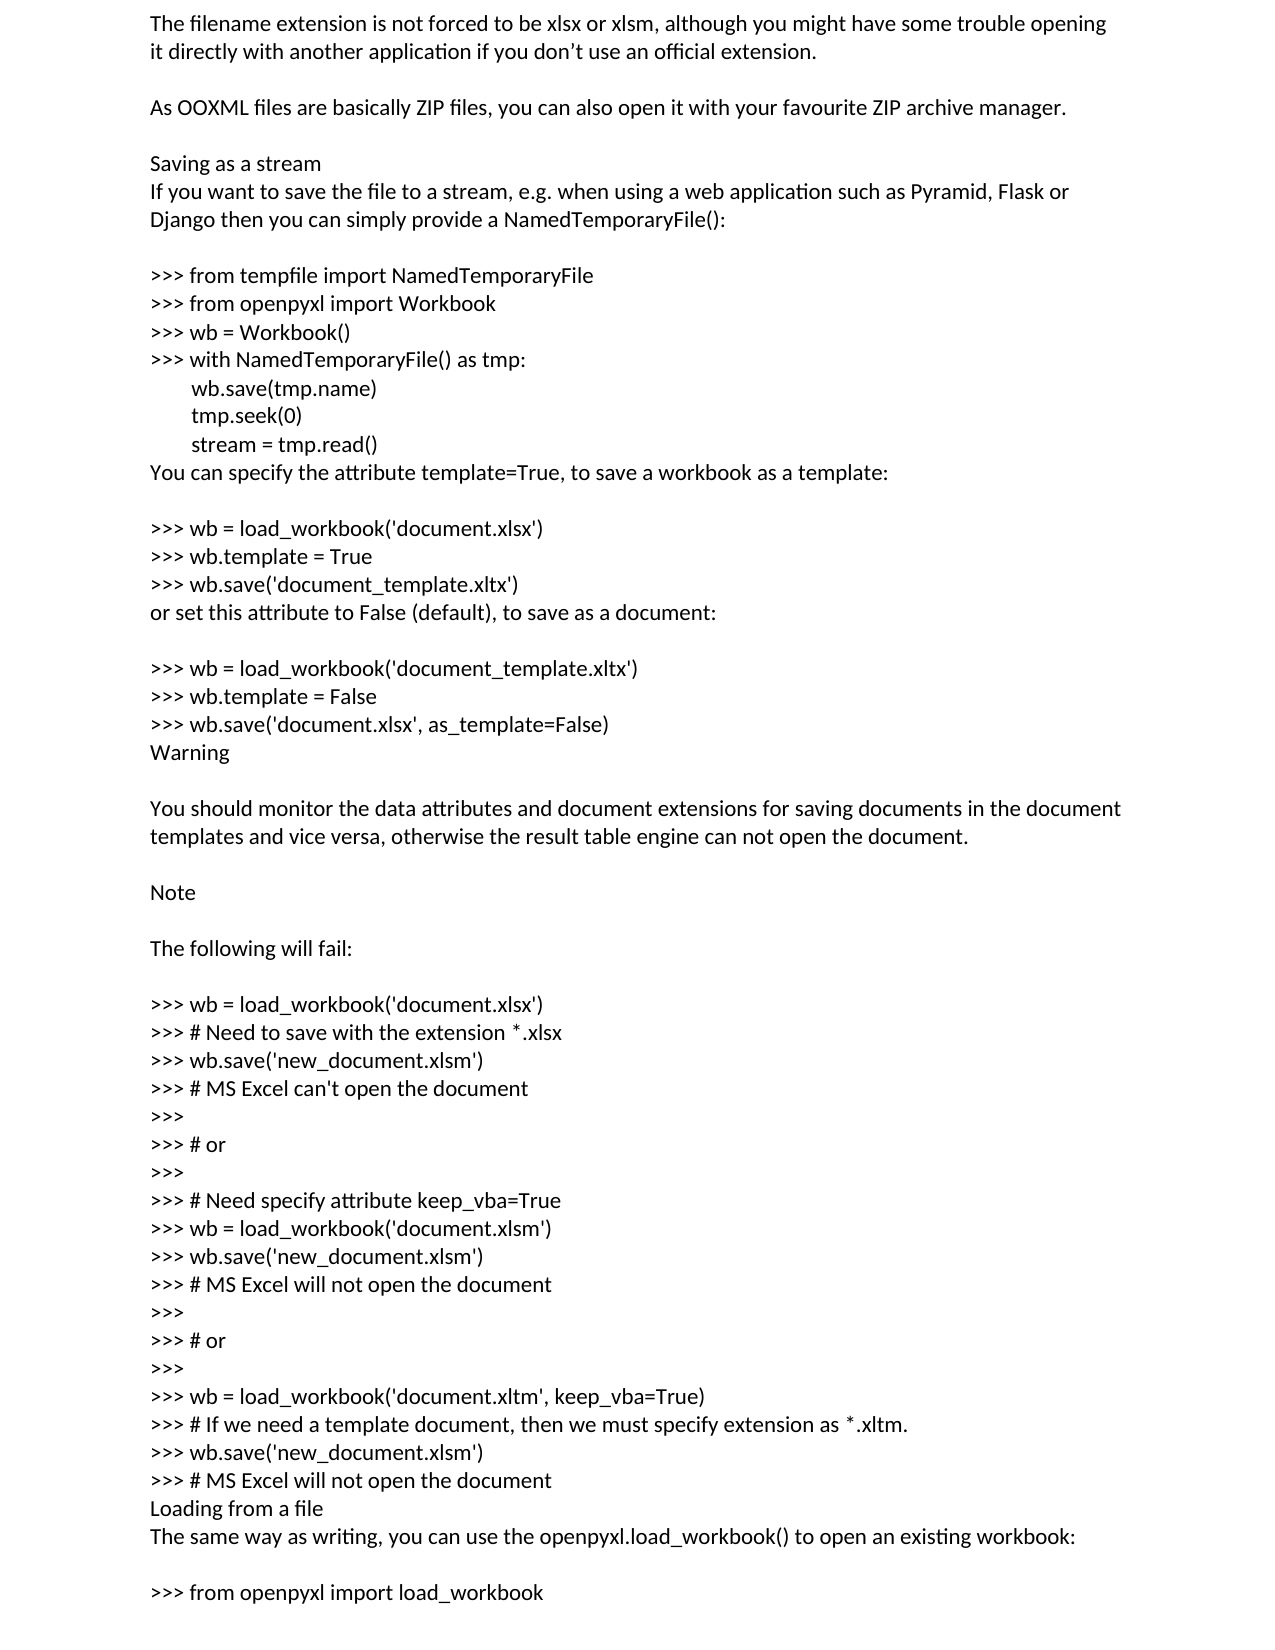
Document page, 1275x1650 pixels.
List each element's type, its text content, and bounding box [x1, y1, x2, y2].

text >>> wb.template = False [150, 682, 1125, 710]
text If you want to save the file to a stream, e.g. when using a web application such as Pyramid, Flask or Django then you can simply provide a NamedTemporaryFile(): [150, 177, 1125, 233]
text >>> from openpyxl import Workbook [150, 289, 1125, 318]
text >>> # MS Excel can't open the document [150, 1074, 1125, 1102]
text >>> wb = load_workbook('document.xlsx') [150, 990, 1125, 1018]
text >>> wb.save('new_document.xlsm') [150, 1242, 1125, 1270]
text >>> # Need to save with the extension *.xlsx [150, 1018, 1125, 1046]
text As OOXML files are basically ZIP files, you can also open it with your favourite ZIP archive manager. [150, 93, 1125, 121]
text wb.save(tmp.name) [150, 374, 1125, 402]
text You should monitor the data attributes and document extensions for saving documents in the document templates and vice versa, otherwise the result table engine can not open the document. [150, 794, 1125, 850]
text >>> wb = load_workbook('document.xltm', keep_vba=True) [150, 1382, 1125, 1410]
text Saving as a stream [150, 149, 1125, 177]
text >>> wb = load_workbook('document_template.xltx') [150, 654, 1125, 682]
text >>> from openpyxl import load_workbook [150, 1578, 1125, 1607]
text >>> with NamedTemporaryFile() as tmp: [150, 346, 1125, 374]
text >>> [150, 1102, 1125, 1130]
text >>> # or [150, 1130, 1125, 1158]
text >>> [150, 1298, 1125, 1326]
text Note [150, 878, 1125, 906]
text >>> wb.save('new_document.xlsm') [150, 1046, 1125, 1074]
text >>> [150, 1354, 1125, 1382]
text tmp.seek(0) [150, 402, 1125, 430]
text >>> wb.save('document.xlsx', as_template=False) [150, 710, 1125, 738]
text >>> wb = load_workbook('document.xlsx') [150, 514, 1125, 542]
text >>> from tempfile import NamedTemporaryFile [150, 262, 1125, 289]
text >>> wb = load_workbook('document.xlsm') [150, 1214, 1125, 1242]
text The same way as writing, you can use the openpyxl.load_workbook() to open an existing workbook: [150, 1522, 1125, 1551]
text You can specify the attribute template=True, to save a workbook as a template: [150, 458, 1125, 486]
text stream = tmp.read() [150, 430, 1125, 458]
text or set this attribute to False (default), to save as a document: [150, 598, 1125, 626]
text Loading from a file [150, 1494, 1125, 1522]
text >>> # Need specify attribute keep_vba=True [150, 1186, 1125, 1214]
text Warning [150, 738, 1125, 766]
text >>> # MS Excel will not open the document [150, 1270, 1125, 1298]
text The filename extension is not forced to be xlsx or xlsm, although you might have some trouble opening it directly with another application if you don’t use an official extension. [150, 9, 1125, 65]
text The following will fail: [150, 934, 1125, 962]
text >>> # If we need a template document, then we must specify extension as *.xltm. [150, 1410, 1125, 1438]
text >>> wb.template = True [150, 542, 1125, 570]
text >>> [150, 1158, 1125, 1186]
text >>> wb.save('new_document.xlsm') [150, 1438, 1125, 1466]
text >>> wb = Workbook() [150, 318, 1125, 346]
text >>> # MS Excel will not open the document [150, 1466, 1125, 1494]
text >>> wb.save('document_template.xltx') [150, 570, 1125, 598]
text >>> # or [150, 1326, 1125, 1354]
